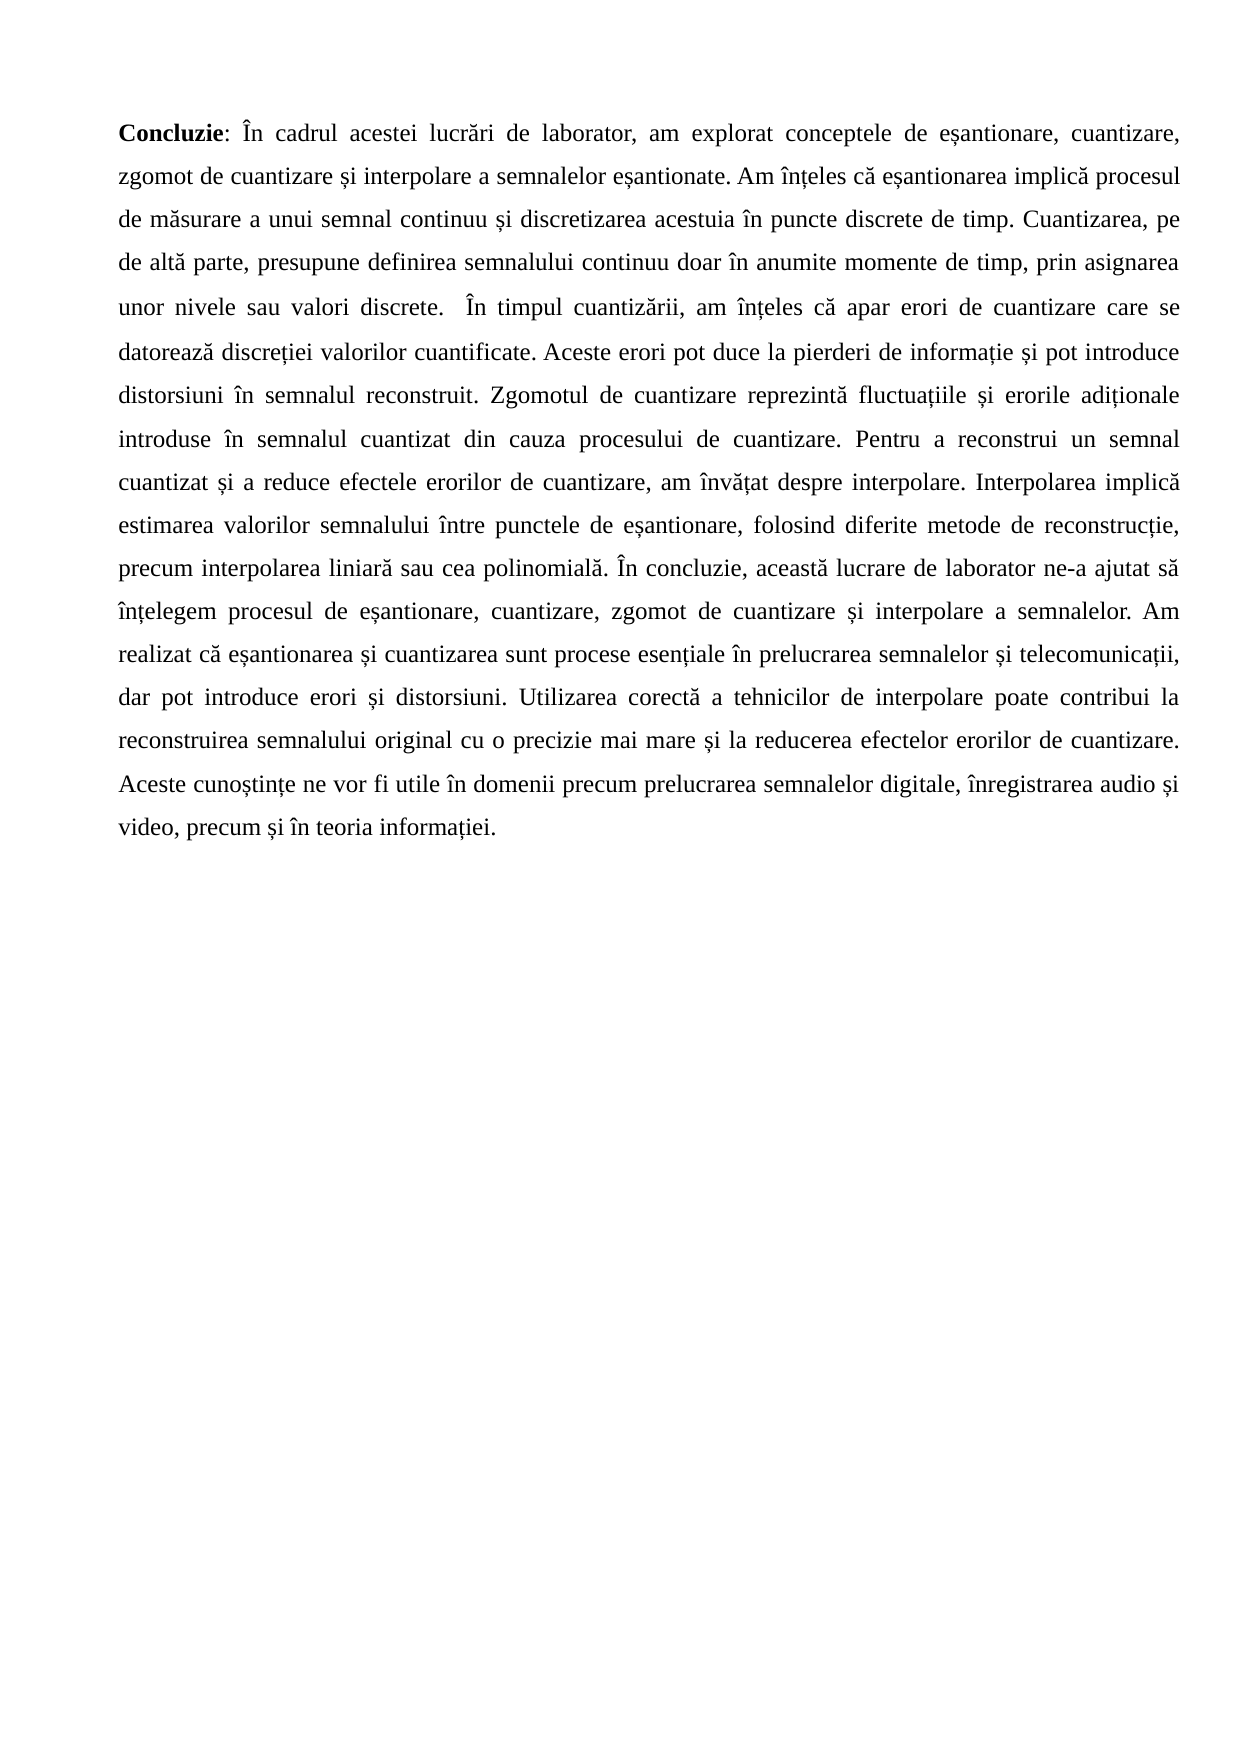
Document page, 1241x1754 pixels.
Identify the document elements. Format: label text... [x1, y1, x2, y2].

text Concluzie: În cadrul acestei lucrări de laborator, am explorat conceptele de eșantionare, cuantizare, zgomot de cuantizare și interpolare a semnalelor eșantionate. Am înțeles că eșantionarea implică procesul de măsurare a unui semnal continuu și discretizarea acestuia în puncte discrete de timp. Cuantizarea, pe de altă parte, presupune definirea semnalului continuu doar în anumite momente de timp, prin asignarea unor nivele sau valori discrete. În timpul cuantizării, am înțeles că apar erori de cuantizare care se datorează discreției valorilor cuantificate. Aceste erori pot duce la pierderi de informație și pot introduce distorsiuni în semnalul reconstruit. Zgomotul de cuantizare reprezintă fluctuațiile și erorile adiționale introduse în semnalul cuantizat din cauza procesului de cuantizare. Pentru a reconstrui un semnal cuantizat și a reduce efectele erorilor de cuantizare, am învățat despre interpolare. Interpolarea implică estimarea valorilor semnalului între punctele de eșantionare, folosind diferite metode de reconstrucție, precum interpolarea liniară sau cea polinomială. În concluzie, această lucrare de laborator ne-a ajutat să înțelegem procesul de eșantionare, cuantizare, zgomot de cuantizare și interpolare a semnalelor. Am realizat că eșantionarea și cuantizarea sunt procese esențiale în prelucrarea semnalelor și telecomunicații, dar pot introduce erori și distorsiuni. Utilizarea corectă a tehnicilor de interpolare poate contribui la reconstruirea semnalului original cu o precizie mai mare și la reducerea efectelor erorilor de cuantizare. Aceste cunoștințe ne vor fi utile în domenii precum prelucrarea semnalelor digitale, înregistrarea audio și video, precum și în teoria informației. [118, 118, 1181, 841]
